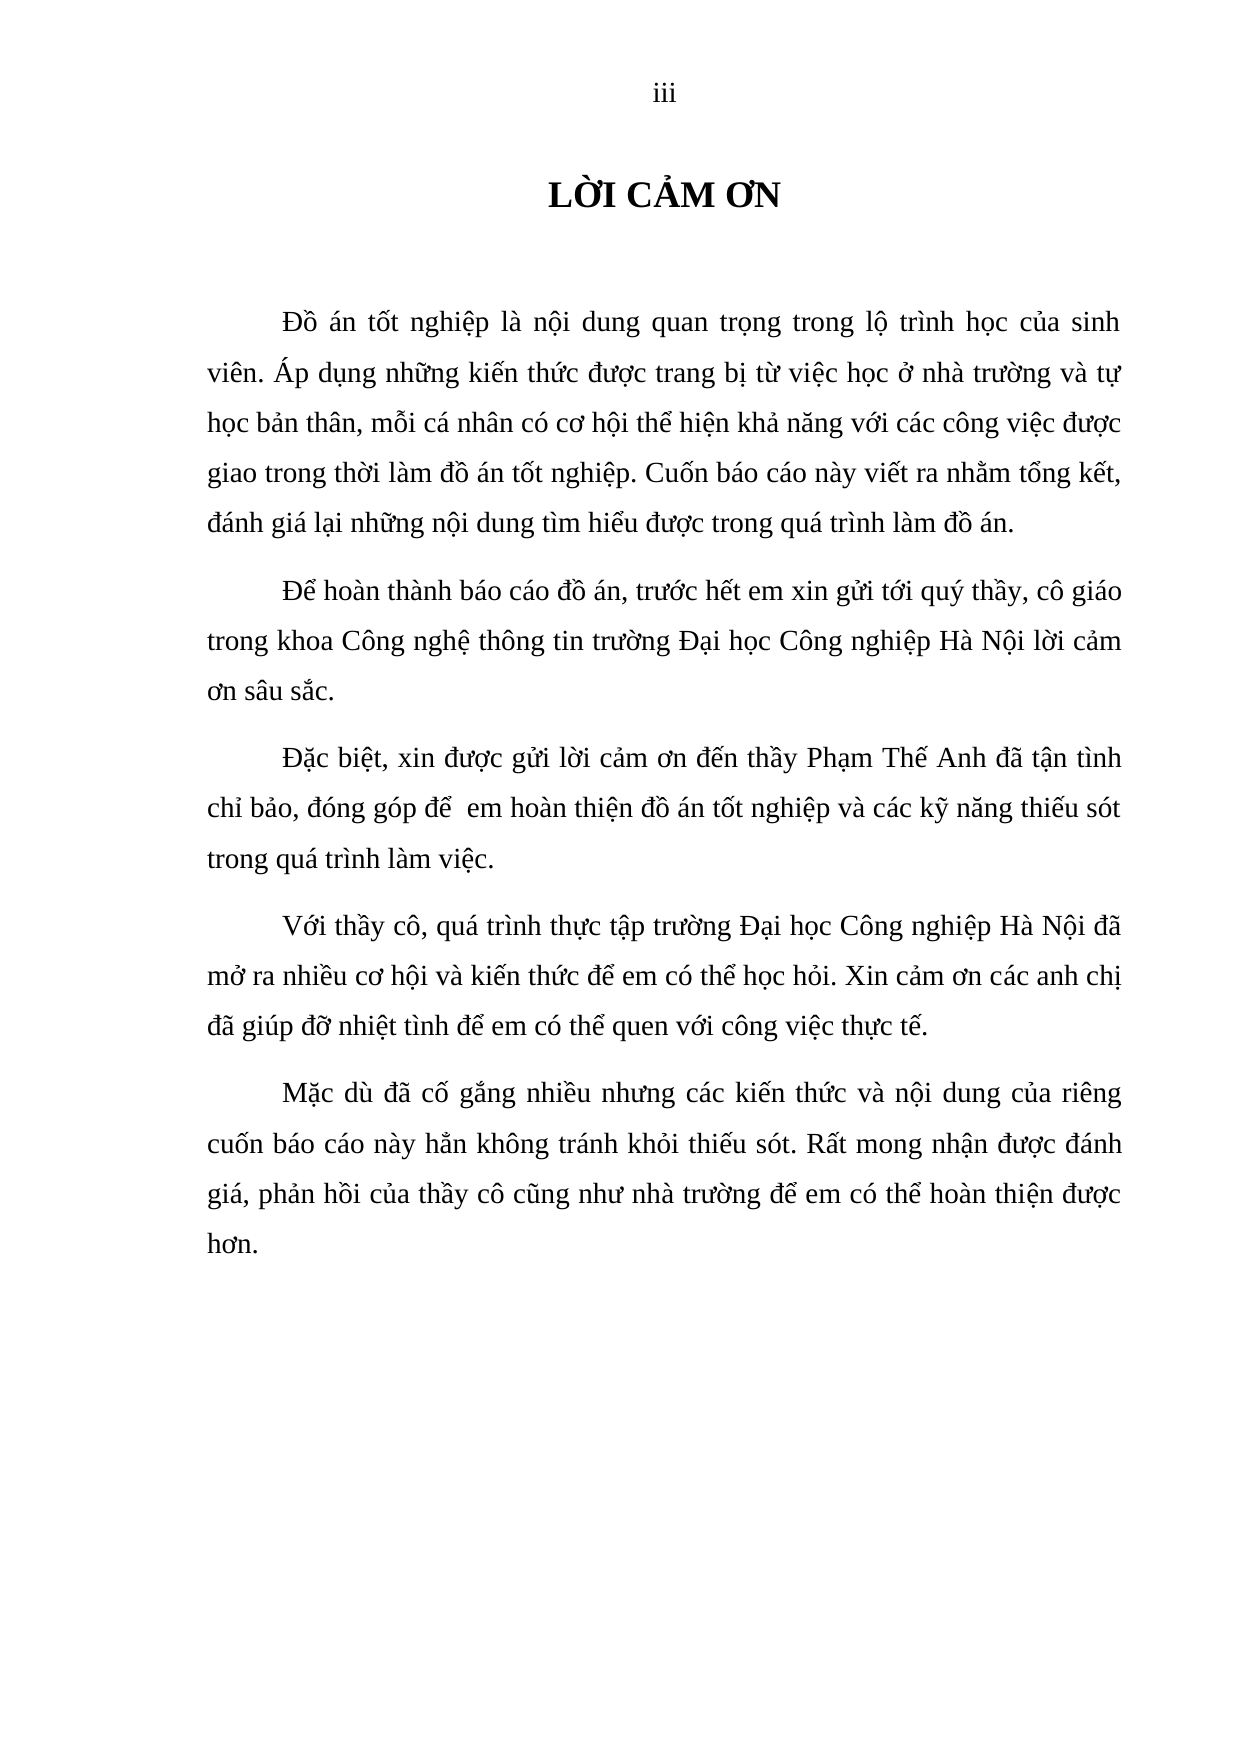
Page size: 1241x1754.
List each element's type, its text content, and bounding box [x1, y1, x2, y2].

text Để hoàn thành báo cáo đồ án, trước hết em xin gửi tới quý thầy, cô giáo trong khoa Công nghệ thông tin trường Đại học Công nghiệp Hà Nội lời cảm ơn sâu sắc. [207, 573, 1122, 707]
text Mặc dù đã cố gắng nhiều nhưng các kiến thức và nội dung của riêng cuốn báo cáo này hẳn không tránh khỏi thiếu sót. Rất mong nhận được đánh giá, phản hồi của thầy cô cũng như nhà trường để em có thể hoàn thiện được hơn. [207, 1075, 1122, 1260]
text Đồ án tốt nghiệp là nội dung quan trọng trong lộ trình học của sinh viên. Áp dụng những kiến thức được trang bị từ việc học ở nhà trường và tự học bản thân, mỗi cá nhân có cơ hội thể hiện khả năng với các công việc được giao trong thời làm đồ án tốt nghiệp. Cuốn báo cáo này viết ra nhằm tổng kết, đánh giá lại những nội dung tìm hiểu được trong quá trình làm đồ án. [207, 304, 1122, 539]
text Với thầy cô, quá trình thực tập trường Đại học Công nghiệp Hà Nội đã mở ra nhiều cơ hội và kiến thức để em có thể học hỏi. Xin cảm ơn các anh chị đã giúp đỡ nhiệt tình để em có thể quen với công việc thực tế. [207, 908, 1122, 1042]
text Đặc biệt, xin được gửi lời cảm ơn đến thầy Phạm Thế Anh đã tận tình chỉ bảo, đóng góp để em hoàn thiện đồ án tốt nghiệp và các kỹ năng thiếu sót trong quá trình làm việc. [207, 740, 1122, 874]
subtitle LỜI CẢM ƠN [207, 173, 1122, 216]
